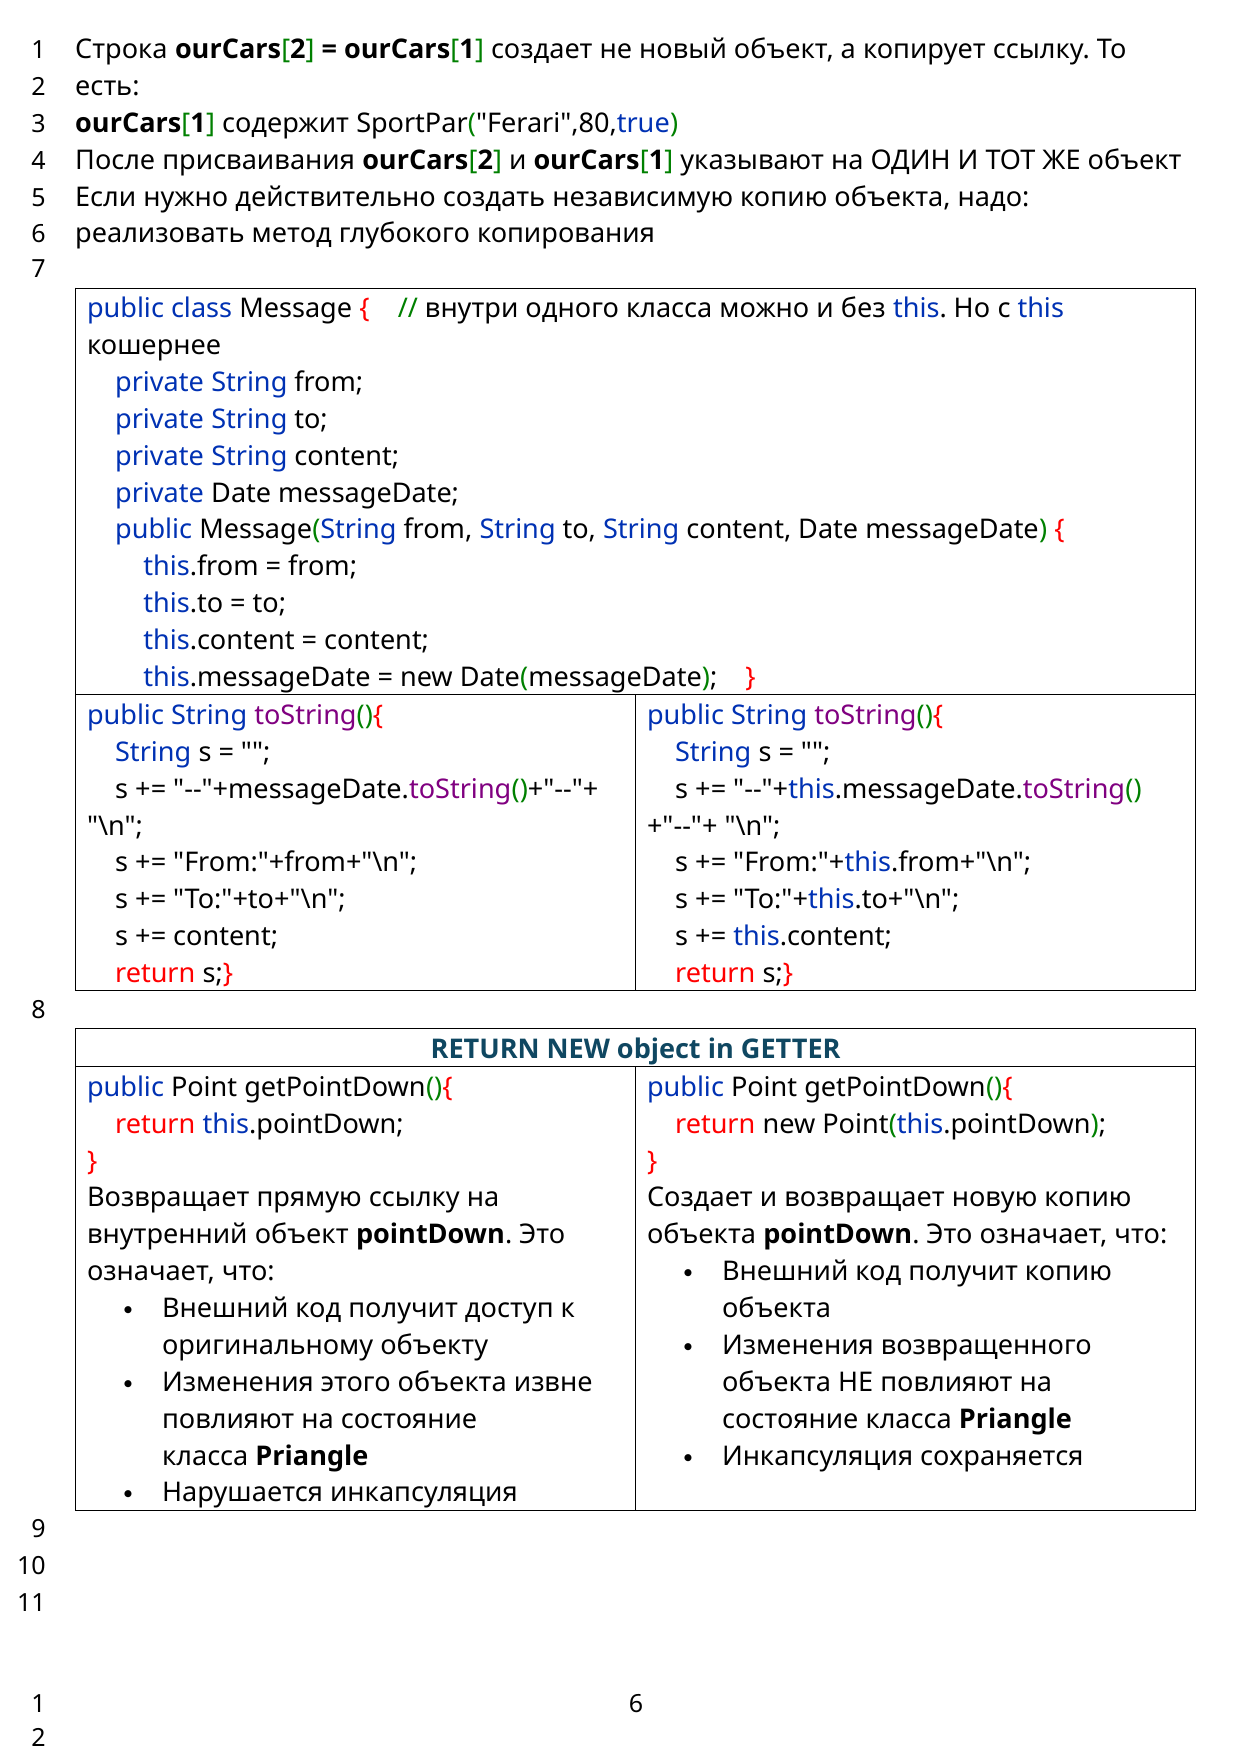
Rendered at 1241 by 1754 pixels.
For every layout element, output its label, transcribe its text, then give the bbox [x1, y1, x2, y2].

text После присваивания ourCars[2] и ourCars[1] указывают на ОДИН И ТОТ ЖЕ объект [75, 140, 1196, 177]
table_cell public Point getPointDown(){ return new Point(this.pointDown); } Создает и возвращает новую копию объекта pointDown. Это означает, что: Внешний код получит копию объекта Изменения возвращенного объекта НЕ повлияют на состояние класса Priangle Инкапсуляция сохраняется [636, 1067, 1195, 1510]
table_cell public String toString(){ String s = ""; s += "--"+this.messageDate.toString()+"--"+ "\n"; s += "From:"+this.from+"\n"; s += "To:"+this.to+"\n"; s += this.content; return s;} [636, 695, 1195, 990]
table_cell public String toString(){ String s = ""; s += "--"+messageDate.toString()+"--"+ "\n"; s += "From:"+from+"\n"; s += "To:"+to+"\n"; s += content; return s;} [76, 695, 635, 990]
text ourCars[1] содержит SportPar("Ferari",80,true) [75, 103, 1196, 140]
table_header RETURN NEW object in GETTER [76, 1029, 1195, 1066]
text Строка ourCars[2] = ourCars[1] создает не новый объект, а копирует ссылку. То есть: [75, 29, 1196, 103]
table_cell public Point getPointDown(){ return this.pointDown; } Возвращает прямую ссылку на внутренний объект pointDown. Это означает, что: Внешний код получит доступ к оригинальному объекту Изменения этого объекта извне повлияют на состояние класса Priangle Нарушается инкапсуляция [76, 1067, 635, 1510]
text реализовать метод глубокого копирования [75, 214, 1196, 251]
table_header public class Message { // внутри одного класса можно и без this. Но с this кошернее private String from; private String to; private String content; private Date messageDate; public Message(String from, String to, String content, Date messageDate) { this.from = from; this.to = to; this.content = content; this.messageDate = new Date(messageDate); } [76, 289, 1195, 694]
text Если нужно действительно создать независимую копию объекта, надо: [75, 177, 1196, 214]
